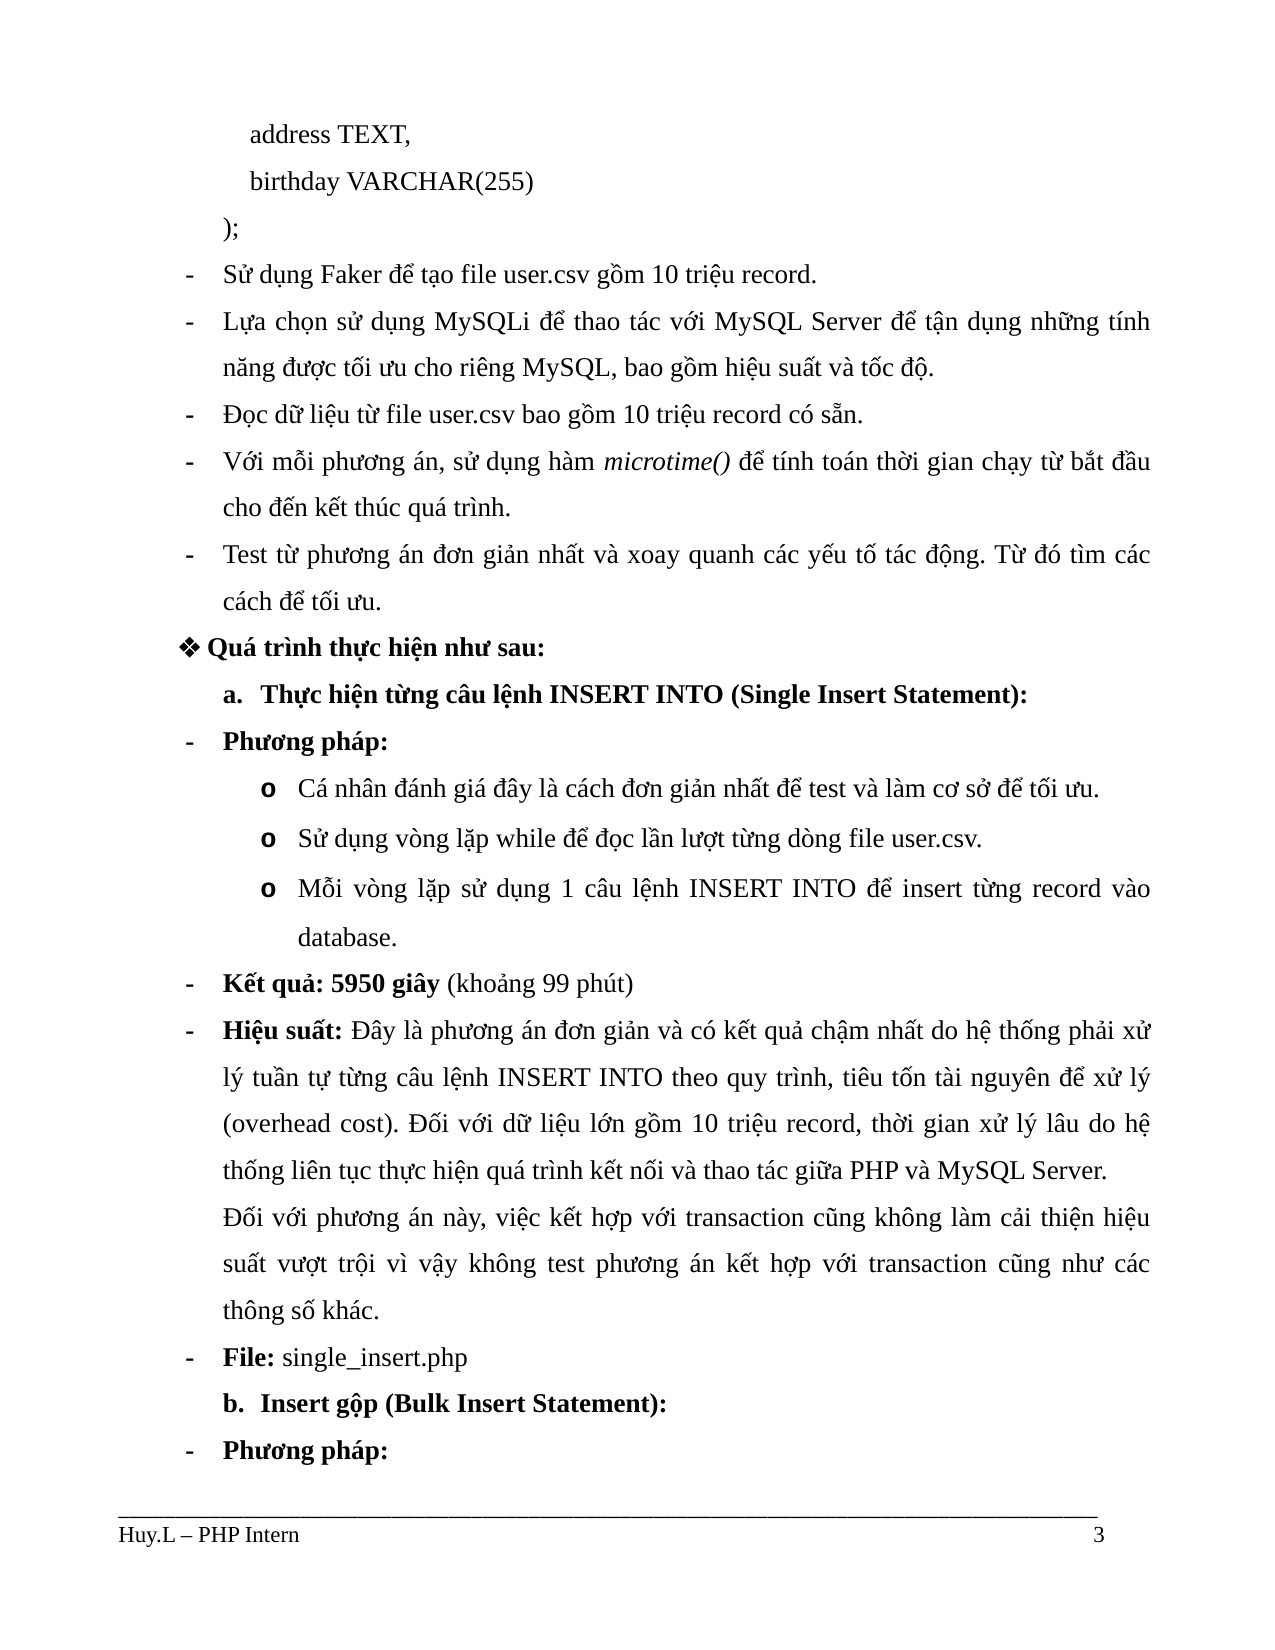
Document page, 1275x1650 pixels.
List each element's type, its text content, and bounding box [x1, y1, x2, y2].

list Phương pháp: [185, 725, 1152, 756]
list Insert gộp (Bulk Insert Statement): [223, 1387, 1152, 1419]
list Phương pháp: [185, 1434, 1152, 1465]
list Test từ phương án đơn giản nhất và xoay quanh các yếu tố tác động. Từ đó tìm các cách để tối ưu. [185, 538, 1152, 616]
list Hiệu suất: Đây là phương án đơn giản và có kết quả chậm nhất do hệ thống phải xử lý tuần tự từng câu lệnh INSERT INTO theo quy trình, tiêu tốn tài nguyên để xử lý (overhead cost). Đối với dữ liệu lớn gồm 10 triệu record, thời gian xử lý lâu do hệ thống liên tục thực hiện quá trình kết nối và thao tác giữa PHP và MySQL Server. [185, 1014, 1152, 1185]
list Với mỗi phương án, sử dụng hàm microtime() để tính toán thời gian chạy từ bắt đầu cho đến kết thúc quá trình. [185, 445, 1152, 523]
list File: single_insert.php [185, 1341, 1152, 1372]
list address TEXT, [223, 118, 1152, 149]
list Đọc dữ liệu từ file user.csv bao gồm 10 triệu record có sẵn. [185, 398, 1152, 429]
list Lựa chọn sử dụng MySQLi để thao tác với MySQL Server để tận dụng những tính năng được tối ưu cho riêng MySQL, bao gồm hiệu suất và tốc độ. [185, 305, 1152, 383]
list birthday VARCHAR(255) [223, 165, 1152, 196]
list Kết quả: 5950 giây (khoảng 99 phút) [185, 967, 1152, 999]
list Mỗi vòng lặp sử dụng 1 câu lệnh INSERT INTO để insert từng record vào database. [260, 872, 1152, 952]
list Đối với phương án này, việc kết hợp với transaction cũng không làm cải thiện hiệu suất vượt trội vì vậy không test phương án kết hợp với transaction cũng như các thông số khác. [223, 1201, 1152, 1325]
list Thực hiện từng câu lệnh INSERT INTO (Single Insert Statement): [223, 678, 1152, 709]
list Sử dụng Faker để tạo file user.csv gồm 10 triệu record. [185, 258, 1152, 289]
list Quá trình thực hiện như sau: [177, 631, 1152, 663]
list ); [223, 211, 1152, 243]
list Cá nhân đánh giá đây là cách đơn giản nhất để test và làm cơ sở để tối ưu. [260, 772, 1152, 805]
list Sử dụng vòng lặp while để đọc lần lượt từng dòng file user.csv. [260, 822, 1152, 855]
